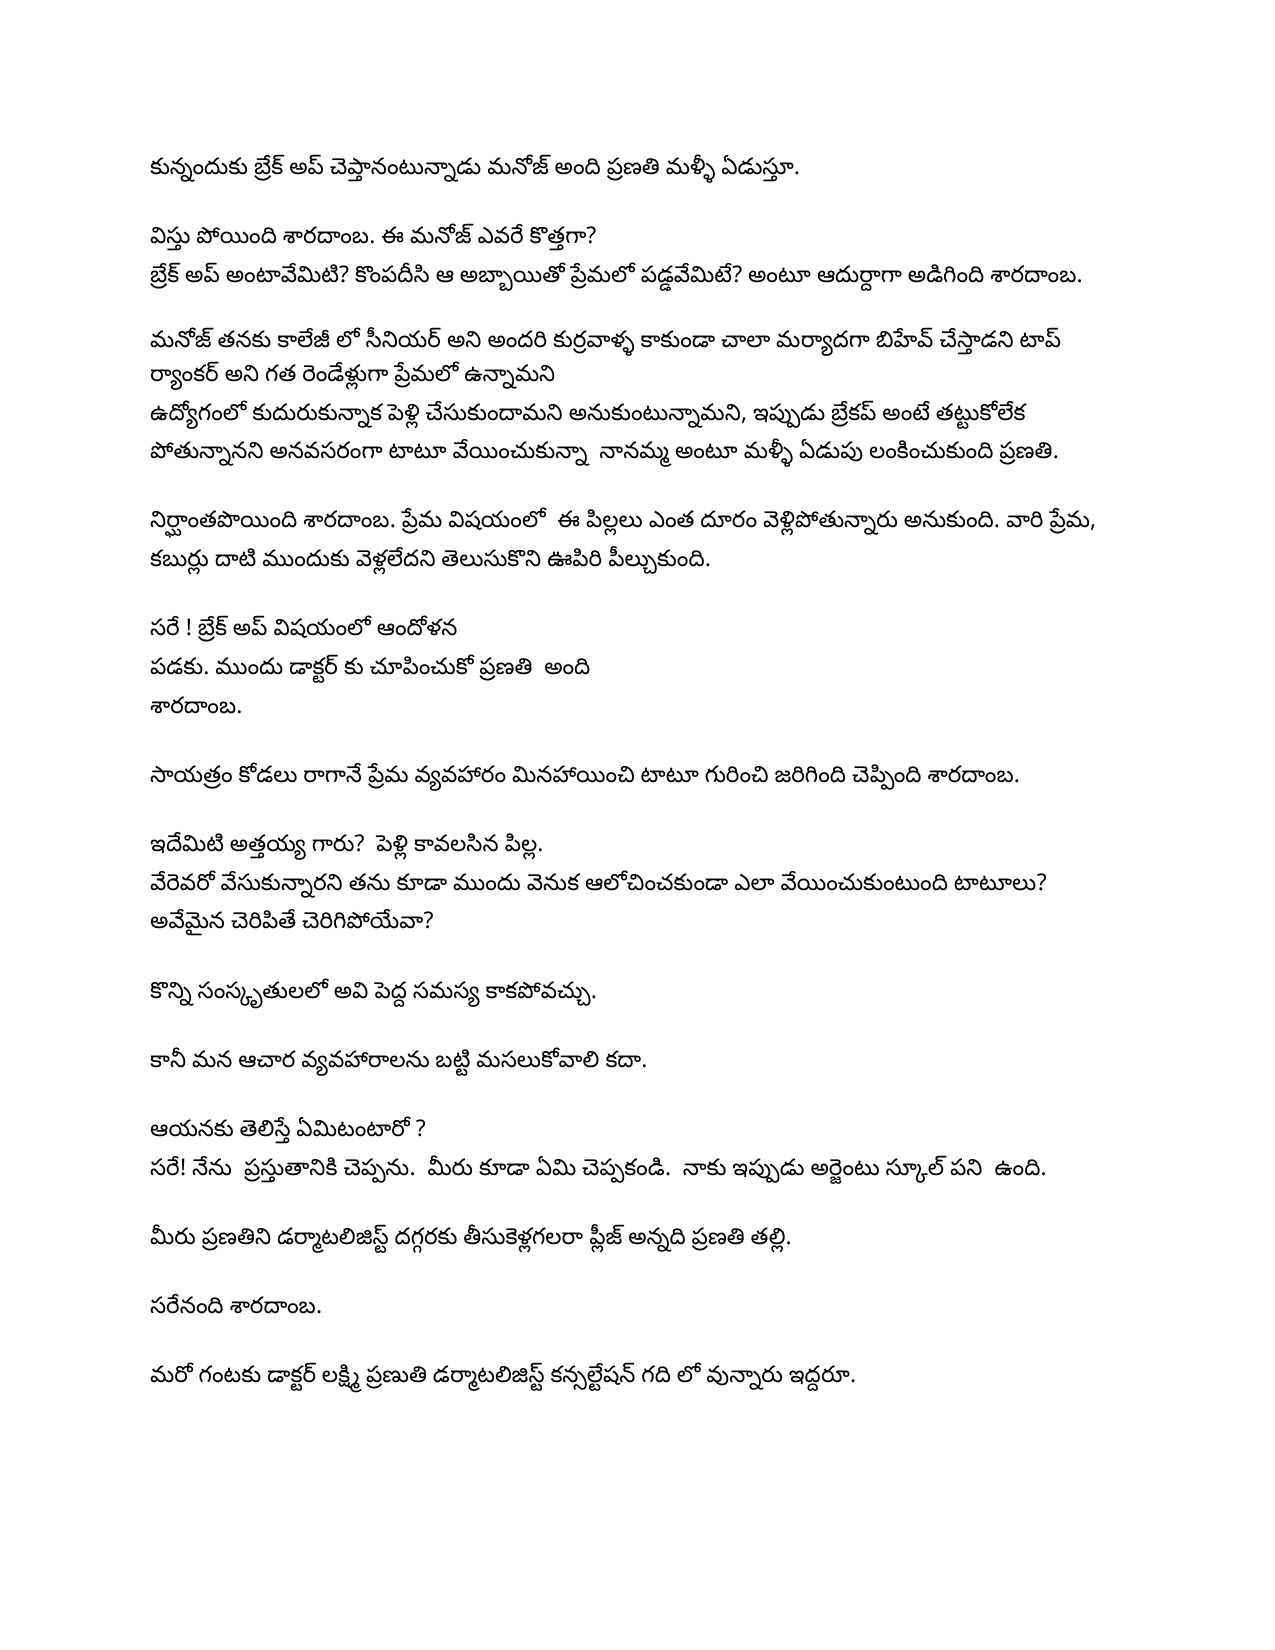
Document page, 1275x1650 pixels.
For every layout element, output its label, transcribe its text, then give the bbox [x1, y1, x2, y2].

text కానీ మన ఆచార వ్యవహారాలను బట్టి మసలుకోవాలి కదా. [150, 1043, 1125, 1076]
text సరే! నేను ప్రస్తుతానికి చెప్పను. మీరు కూడా ఏమి చెప్పకండి. నాకు ఇప్పుడు అర్జెంటు స్కూల్ పని ఉంది. [150, 1151, 1125, 1184]
text ఉద్యోగంలో కుదురుకున్నాక పెళ్లి చేసుకుందామని అనుకుంటున్నామని, ఇప్పుడు బ్రేకప్ అంటే తట్టుకోలేక పోతున్నానని అనవసరంగా టాటూ వేయించుకున్నా నానమ్మ అంటూ మళ్ళీ ఏడుపు లంకించుకుంది ప్రణతి. [150, 396, 1125, 468]
text అవేమైన చెరిపితే చెరిగిపోయేవా? [150, 904, 1125, 938]
text పడకు. ముందు డాక్టర్ కు చూపించుకో ప్రణతి అంది [150, 650, 1125, 684]
text శారదాంబ. [150, 689, 1125, 722]
text కున్నందుకు బ్రేక్ అప్ చెప్తానంటున్నాడు మనోజ్ అంది ప్రణతి మళ్ళీ ఏడుస్తూ. [150, 150, 1125, 184]
text మరో గంటకు డాక్టర్ లక్ష్మి ప్రణుతి డర్మాటలిజిస్ట్ కన్సల్టేషన్ గది లో వున్నారు ఇద్దరూ. [150, 1358, 1125, 1392]
text మనోజ్ తనకు కాలేజీ లో సీనియర్ అని అందరి కుర్రవాళ్ళ కాకుండా చాలా మర్యాదగా బిహేవ్ చేస్తాడని టాప్ ర్యాంకర్ అని గత రెండేళ్లుగా ప్రేమలో ఉన్నామని [150, 327, 1125, 391]
text మీరు ప్రణతిని డర్మాటలిజిస్ట్ దగ్గరకు తీసుకెళ్లగలరా ప్లీజ్ అన్నది ప్రణతి తల్లి. [150, 1219, 1125, 1253]
text వేరెవరో వేసుకున్నారని తను కూడా ముందు వెనుక ఆలోచించకుండా ఎలా వేయించుకుంటుంది టాటూలు? [150, 866, 1125, 899]
text ఇదేమిటి అత్తయ్య గారు? పెళ్లి కావలసిన పిల్ల. [150, 827, 1125, 861]
text సాయత్రం కోడలు రాగానే ప్రేమ వ్యవహారం మినహాయించి టాటూ గురించి జరిగింది చెప్పింది శారదాంబ. [150, 758, 1125, 792]
text కొన్ని సంస్కృతులలో అవి పెద్ద సమస్య కాకపోవచ్చు. [150, 973, 1125, 1007]
text ఆయనకు తెలిస్తే ఏమిటంటారో ? [150, 1112, 1125, 1146]
text సరేనంది శారదాంబ. [150, 1289, 1125, 1322]
text నిర్ఘాంతపొయింది శారదాంబ. ప్రేమ విషయంలో ఈ పిల్లలు ఎంత దూరం వెళ్లిపోతున్నారు అనుకుంది. వారి ప్రేమ, కబుర్లు దాటి ముందుకు వెళ్లలేదని తెలుసుకొని ఊపిరి పీల్చుకుంది. [150, 503, 1125, 576]
text బ్రేక్ అప్ అంటావేమిటి? కొంపదీసి ఆ అబ్బాయితో ప్రేమలో పడ్డవేమిటే? అంటూ ఆదుర్దాగా అడిగింది శారదాంబ. [150, 258, 1125, 292]
text విస్తు పోయింది శారదాంబ. ఈ మనోజ్ ఎవరే కొత్తగా? [150, 219, 1125, 253]
text సరే ! బ్రేక్ అప్ విషయంలో ఆందోళన [150, 611, 1125, 645]
